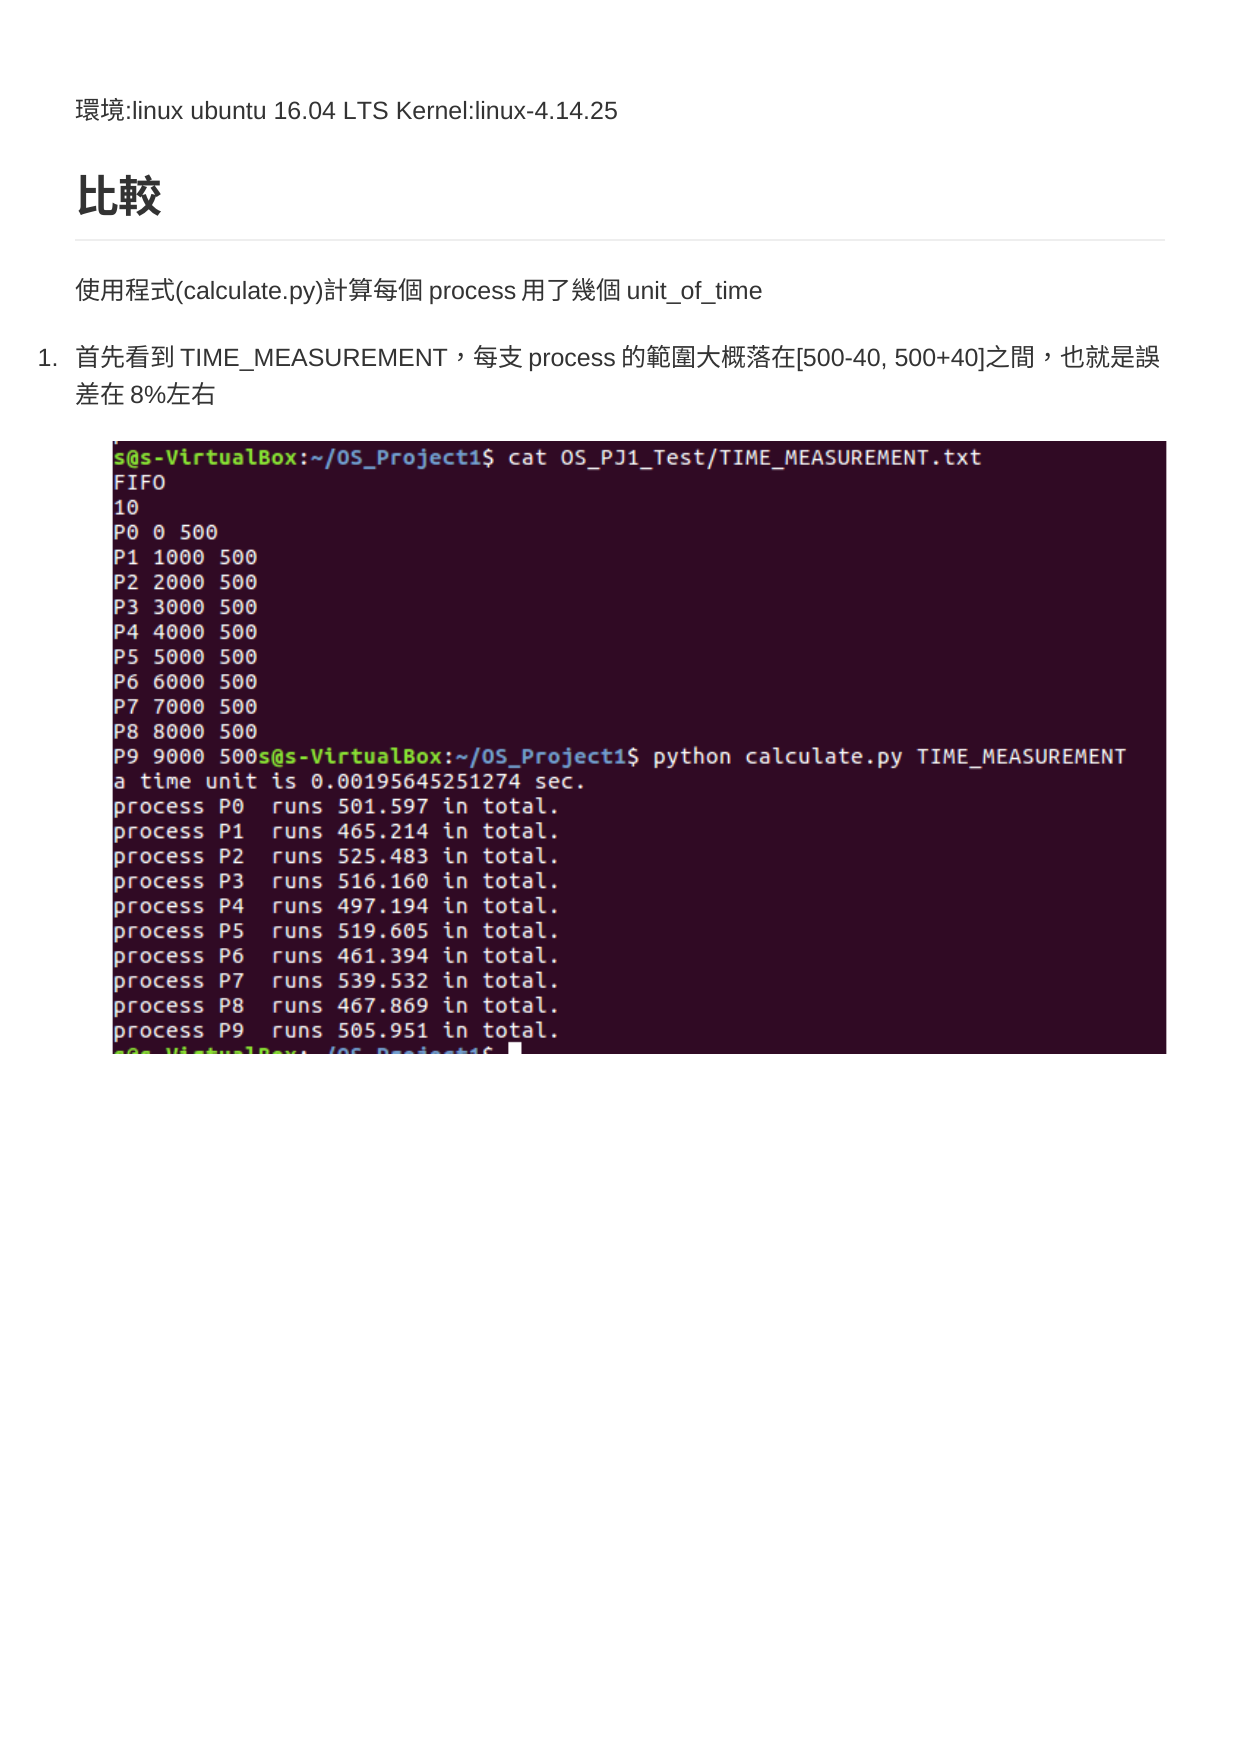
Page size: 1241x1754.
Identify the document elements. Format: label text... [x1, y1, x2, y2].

text 使用程式(calculate.py)計算每個process用了幾個unit_of_time [75, 270, 1165, 308]
text 環境:linux ubuntu 16.04 LTS Kernel:linux-4.14.25 [75, 89, 1165, 127]
list 首先看到TIME_MEASUREMENT，每支process的範圍大概落在[500-40, 500+40]之間，也就是誤差在8%左右 [37, 337, 1165, 412]
picture [112, 441, 1167, 1054]
text 比較 [75, 156, 1165, 239]
